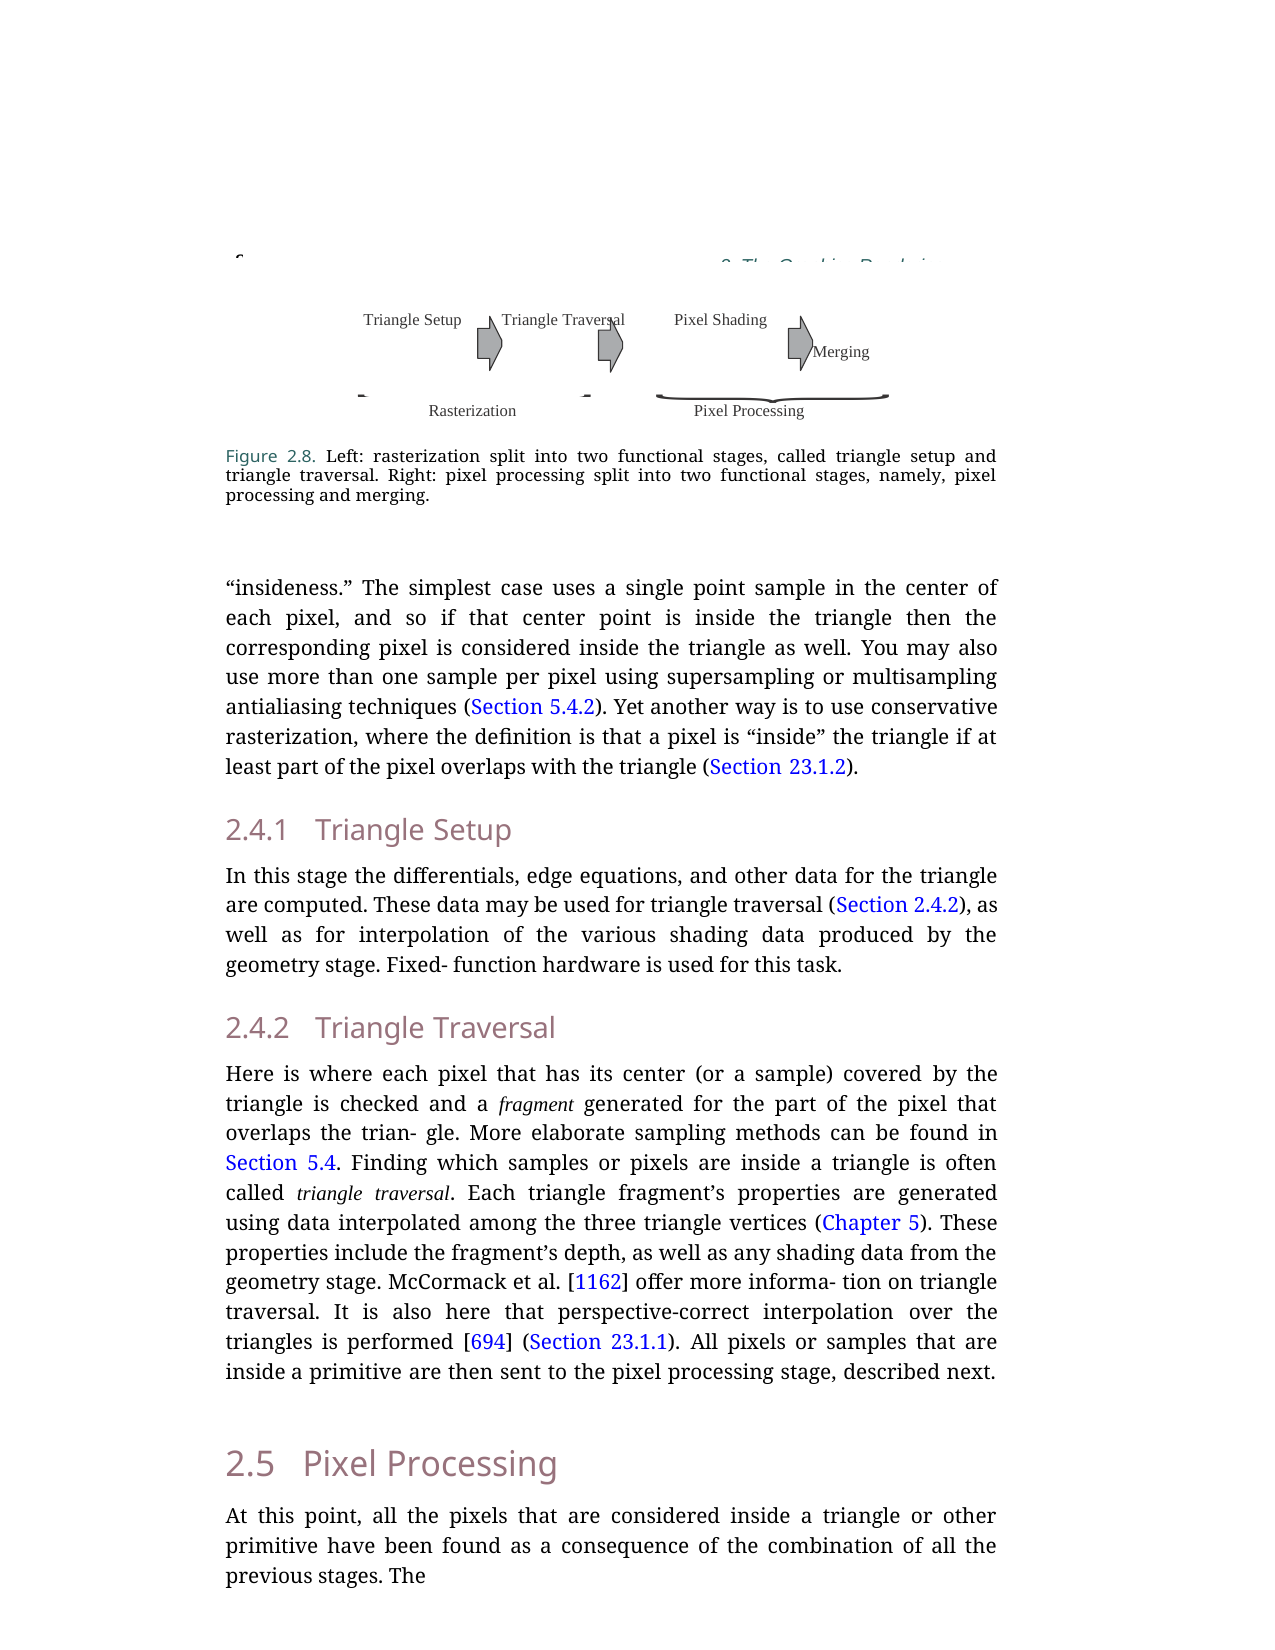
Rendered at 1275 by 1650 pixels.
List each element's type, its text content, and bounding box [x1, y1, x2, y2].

text Rasterization Pixel Processing [428, 401, 1096, 420]
text At this point, all the pixels that are considered inside a triangle or other primitive have been found as a consequence of the combination of all the previous stages. The [225, 1502, 998, 1590]
subtitle Triangle Traversal [225, 1007, 1096, 1047]
text “insideness.” The simplest case uses a single point sample in the center of each pixel, and so if that center point is inside the triangle then the corresponding pixel is considered inside the triangle as well. You may also use more than one sample per pixel using supersampling or multisampling antialiasing techniques (Section 5.4.2). Yet another way is to use conservative rasterization, where the definition is that a pixel is “inside” the triangle if at least part of the pixel overlaps with the triangle (Section 23.1.2). [225, 573, 998, 780]
subtitle Triangle Setup [225, 809, 1096, 849]
text In this stage the differentials, edge equations, and other data for the triangle are computed. These data may be used for triangle traversal (Section 2.4.2), as well as for interpolation of the various shading data produced by the geometry stage. Fixed- function hardware is used for this task. [225, 861, 998, 979]
text Figure 2.8. Left: rasterization split into two functional stages, called triangle setup and triangle traversal. Right: pixel processing split into two functional stages, namely, pixel processing and merging. [225, 447, 998, 506]
text Here is where each pixel that has its center (or a sample) covered by the triangle is checked and a fragment generated for the part of the pixel that overlaps the trian- gle. More elaborate sampling methods can be found in Section 5.4. Finding which samples or pixels are inside a triangle is often called triangle traversal. Each triangle fragment’s properties are generated using data interpolated among the three triangle vertices (Chapter 5). These properties include the fragment’s depth, as well as any shading data from the geometry stage. McCormack et al. [1162] offer more informa- tion on triangle traversal. It is also here that perspective-correct interpolation over the triangles is performed [694] (Section 23.1.1). All pixels or samples that are inside a primitive are then sent to the pixel processing stage, described next. [225, 1059, 998, 1385]
subtitle Pixel Processing [225, 1439, 1096, 1487]
